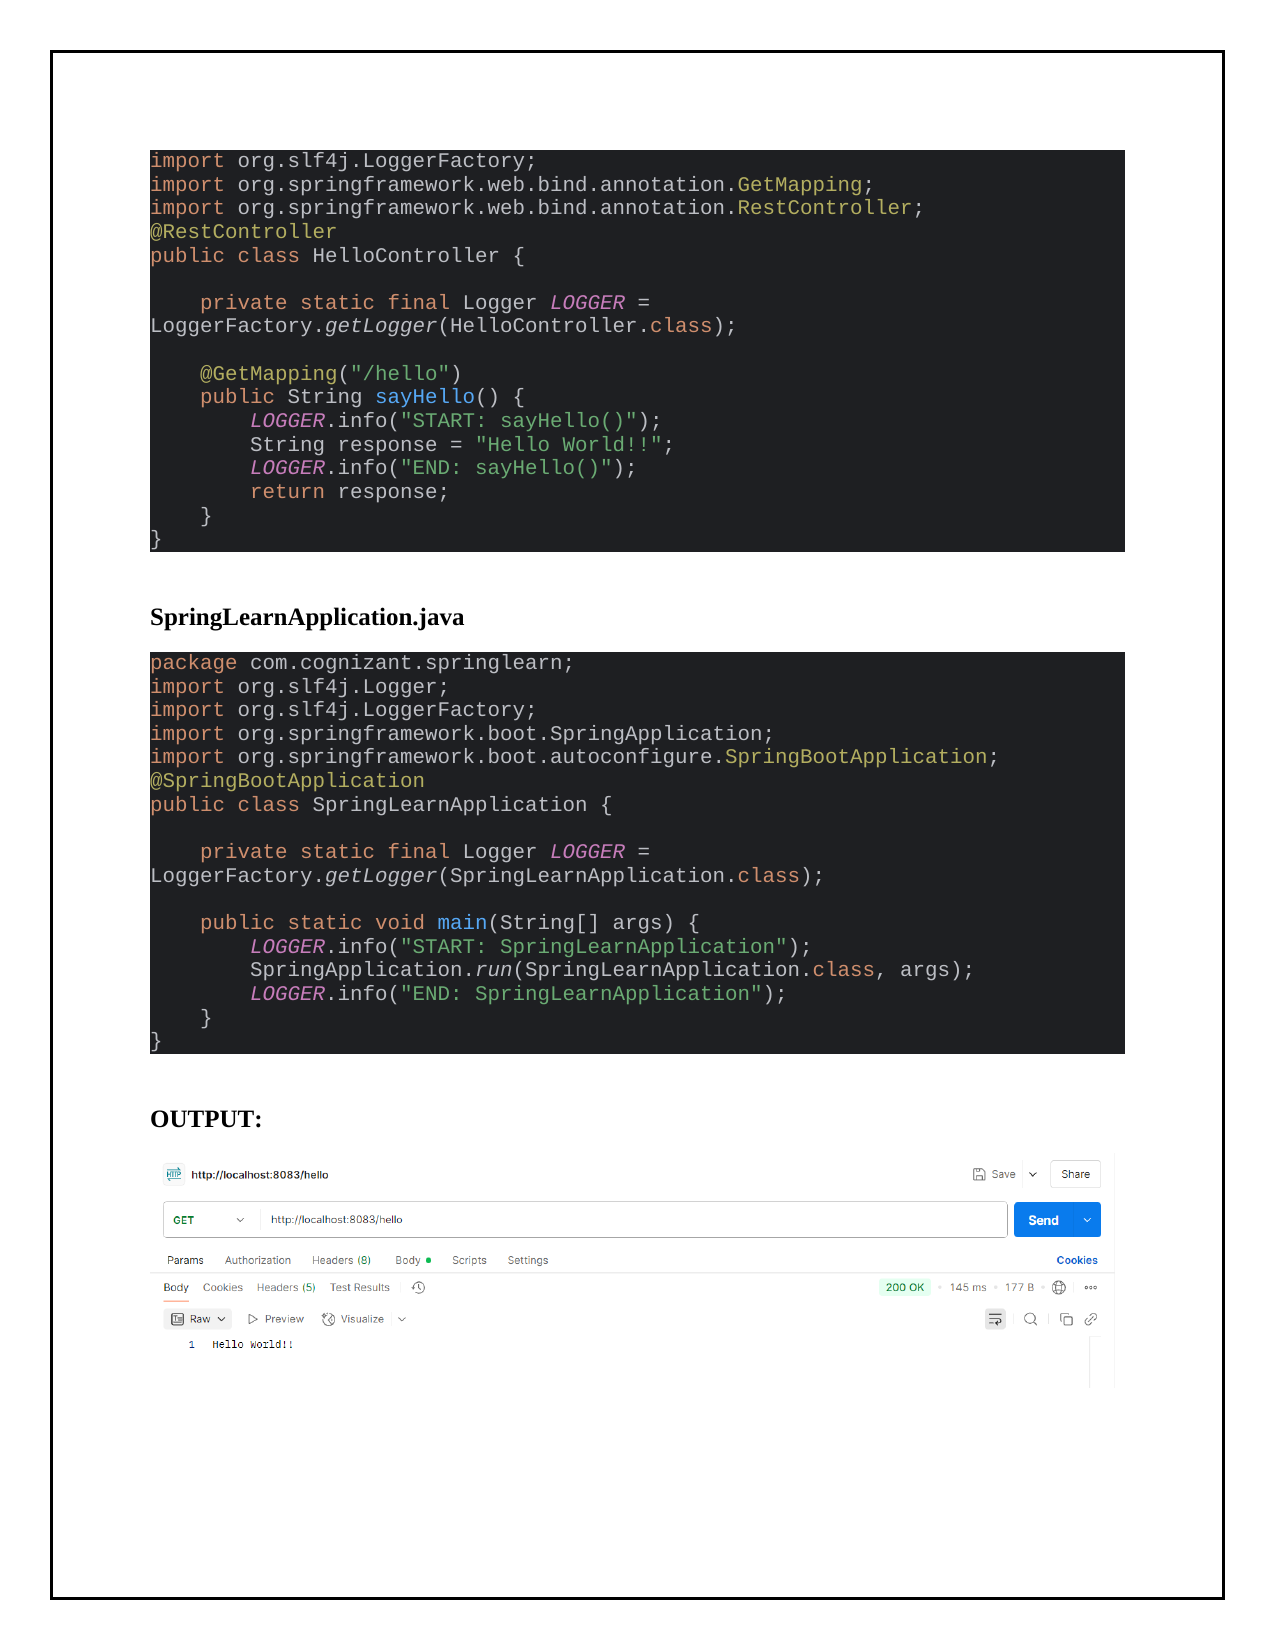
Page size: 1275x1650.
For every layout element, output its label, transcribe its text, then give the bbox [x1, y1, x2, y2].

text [150, 150, 1125, 552]
text SpringLearnApplication.java [150, 602, 1125, 631]
text package com.cognizant.springlearn; import org.slf4j.Logger; import org.slf4j.LoggerFactory; import org.springframework.boot.SpringApplication; import org.springframework.boot.autoconfigure.SpringBootApplication; @SpringBootApplication public class SpringLearnApplication { private static final Logger LOGGER = LoggerFactory.getLogger(SpringLearnApplication.class); public static void main(String[] args) { LOGGER.info("START: SpringLearnApplication"); SpringApplication.run(SpringLearnApplication.class, args); LOGGER.info("END: SpringLearnApplication"); } } [150, 652, 1125, 1054]
picture [150, 1153, 1125, 1388]
text OUTPUT: [150, 1104, 1125, 1133]
